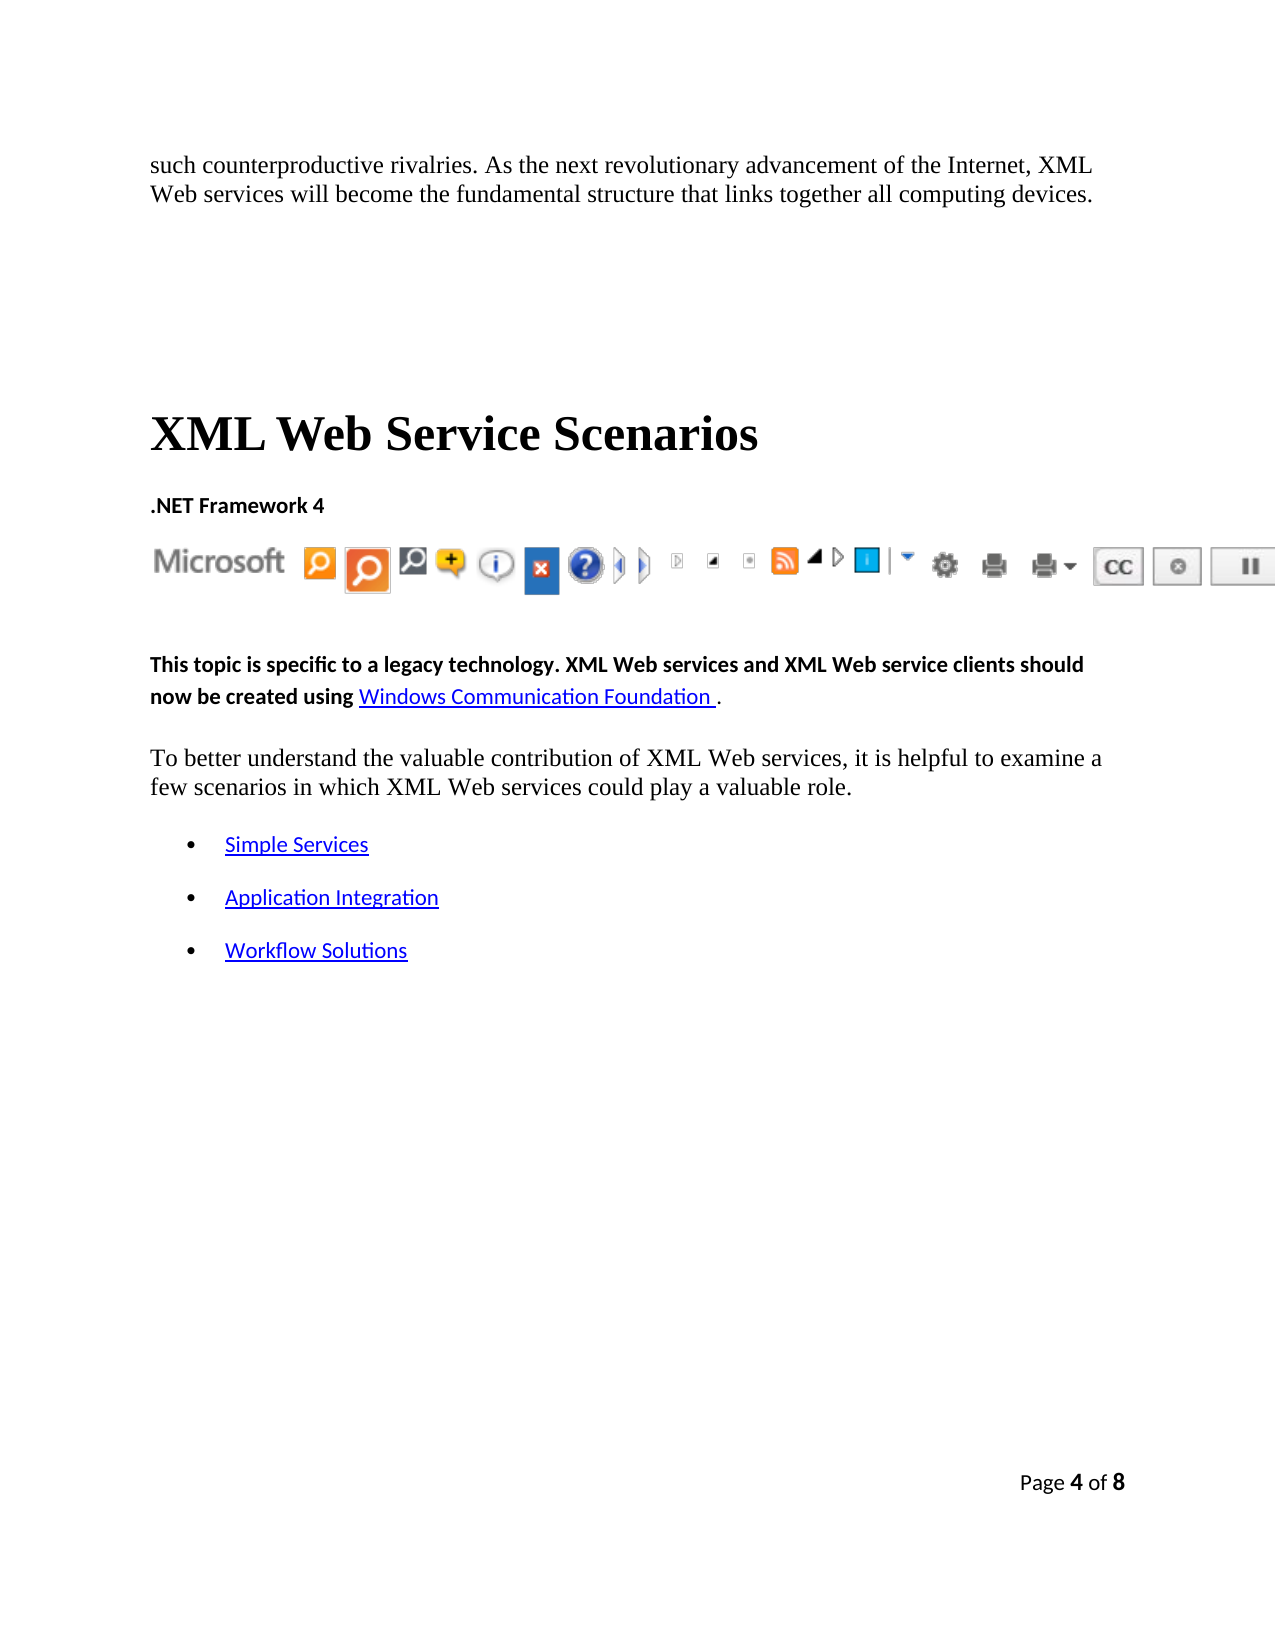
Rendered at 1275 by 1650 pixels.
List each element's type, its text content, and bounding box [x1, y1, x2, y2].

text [150, 150, 1125, 207]
list Simple Services [187, 830, 1125, 858]
list Workflow Solutions [187, 936, 1125, 964]
subtitle XML Web Service Scenarios [150, 404, 1125, 462]
picture [150, 543, 1275, 625]
text To better understand the valuable contribution of XML Web services, it is helpful to examine a few scenarios in which XML Web services could play a valuable role. [150, 743, 1125, 801]
text .NET Framework 4 [150, 491, 1125, 519]
text This topic is specific to a legacy technology. XML Web services and XML Web service clients should now be created using Windows Communication Foundation . [150, 650, 1125, 710]
list Application Integration [187, 883, 1125, 911]
